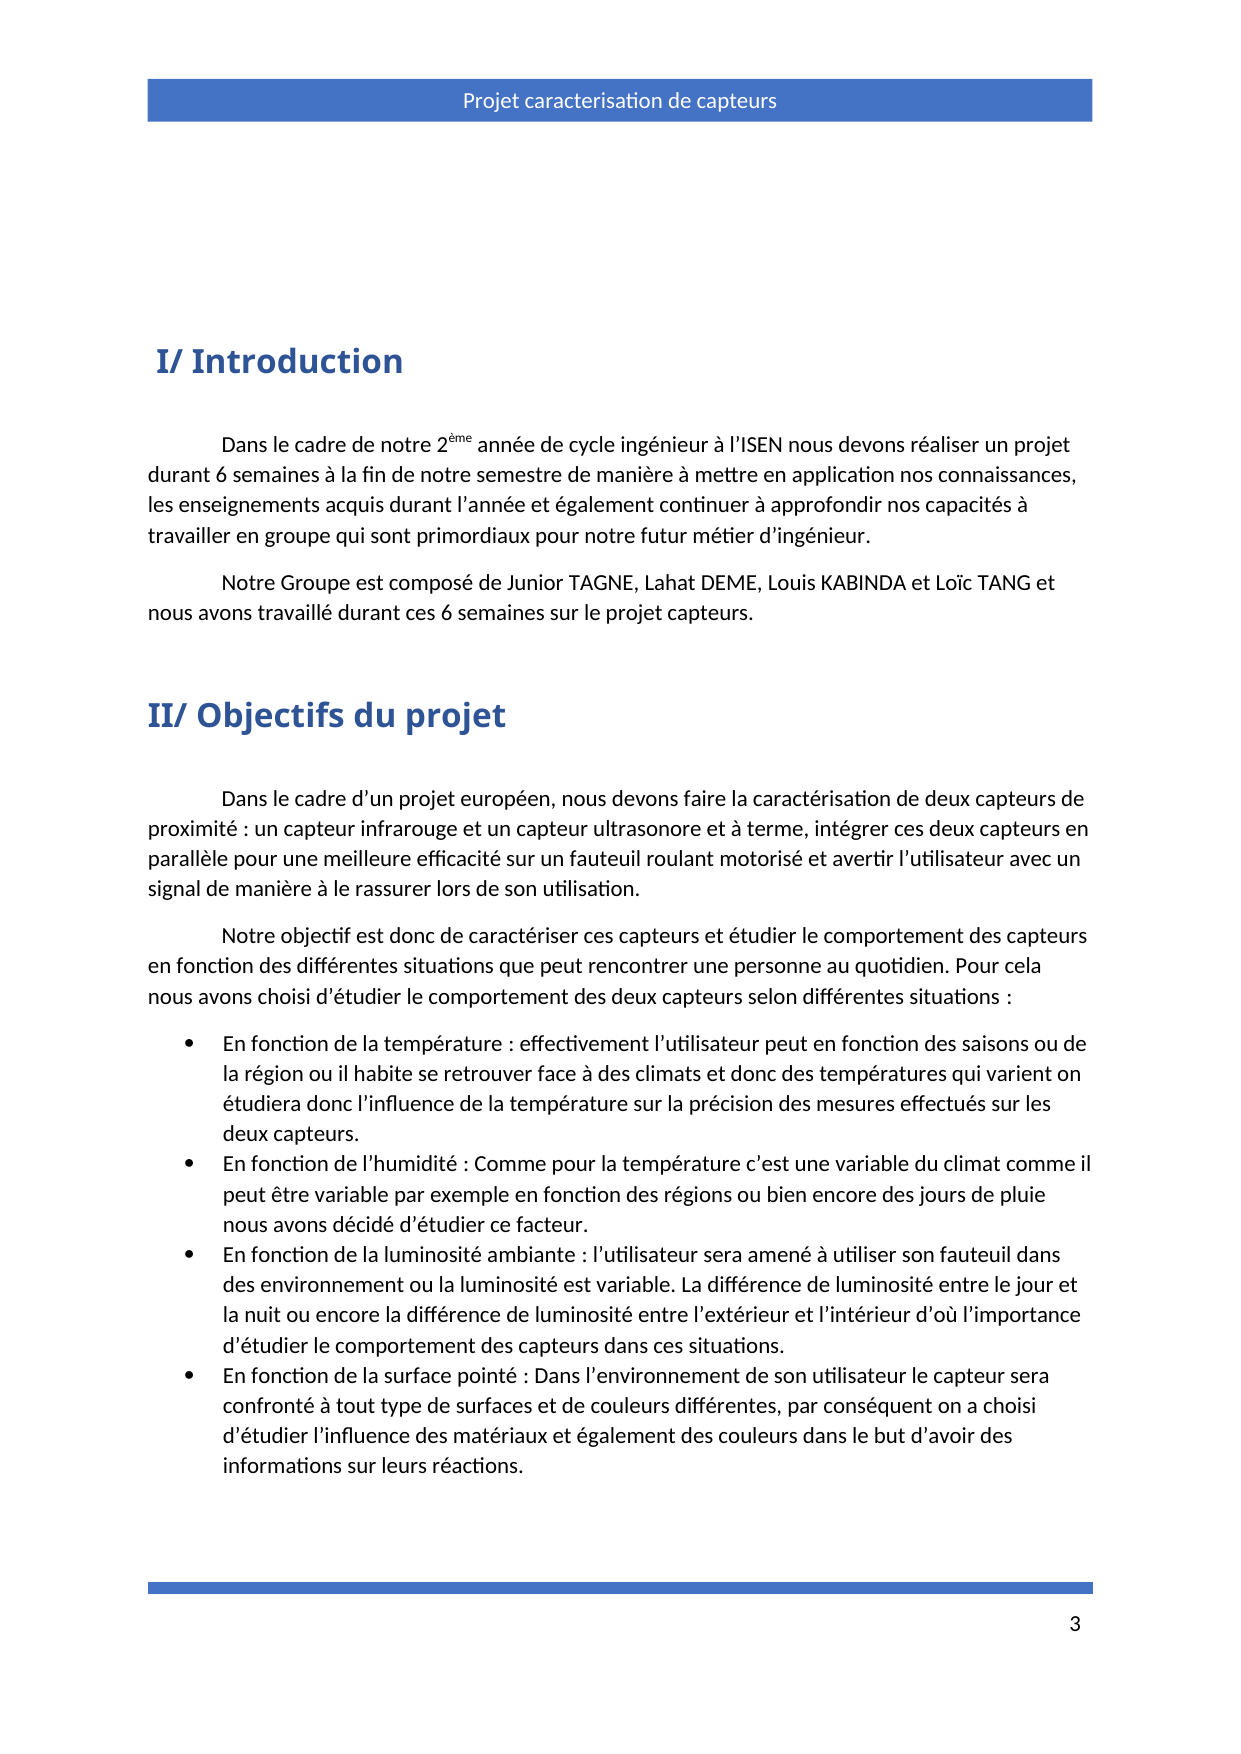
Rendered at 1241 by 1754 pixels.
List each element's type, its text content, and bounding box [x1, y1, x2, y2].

list En fonction de la température : effectivement l’utilisateur peut en fonction des saisons ou de la région ou il habite se retrouver face à des climats et donc des températures qui varient on étudiera donc l’influence de la température sur la précision des mesures effectués sur les deux capteurs. [185, 1029, 1093, 1147]
list En fonction de la surface pointé : Dans l’environnement de son utilisateur le capteur sera confronté à tout type de surfaces et de couleurs différentes, par conséquent on a choisi d’étudier l’influence des matériaux et également des couleurs dans le but d’avoir des informations sur leurs réactions. [185, 1361, 1093, 1479]
list En fonction de la luminosité ambiante : l’utilisateur sera amené à utiliser son fauteuil dans des environnement ou la luminosité est variable. La différence de luminosité entre le jour et la nuit ou encore la différence de luminosité entre l’extérieur et l’intérieur d’où l’importance d’étudier le comportement des capteurs dans ces situations. [185, 1240, 1093, 1359]
text Dans le cadre d’un projet européen, nous devons faire la caractérisation de deux capteurs de proximité : un capteur infrarouge et un capteur ultrasonore et à terme, intégrer ces deux capteurs en parallèle pour une meilleure efficacité sur un fauteuil roulant motorisé et avertir l’utilisateur avec un signal de manière à le rassurer lors de son utilisation. [148, 784, 1093, 902]
text Dans le cadre de notre 2ème année de cycle ingénieur à l’ISEN nous devons réaliser un projet durant 6 semaines à la fin de notre semestre de manière à mettre en application nos connaissances, les enseignements acquis durant l’année et également continuer à approfondir nos capacités à travailler en groupe qui sont primordiaux pour notre futur métier d’ingénieur. [148, 430, 1093, 549]
text Notre objectif est donc de caractériser ces capteurs et étudier le comportement des capteurs en fonction des différentes situations que peut rencontrer une personne au quotidien. Pour cela nous avons choisi d’étudier le comportement des deux capteurs selon différentes situations : [148, 921, 1093, 1010]
text Notre Groupe est composé de Junior TAGNE, Lahat DEME, Louis KABINDA et Loïc TANG et nous avons travaillé durant ces 6 semaines sur le projet capteurs. [148, 568, 1093, 626]
subtitle II/ Objectifs du projet [148, 692, 1093, 737]
list En fonction de l’humidité : Comme pour la température c’est une variable du climat comme il peut être variable par exemple en fonction des régions ou bien encore des jours de pluie nous avons décidé d’étudier ce facteur. [185, 1149, 1093, 1238]
subtitle I/ Introduction [148, 338, 1093, 383]
